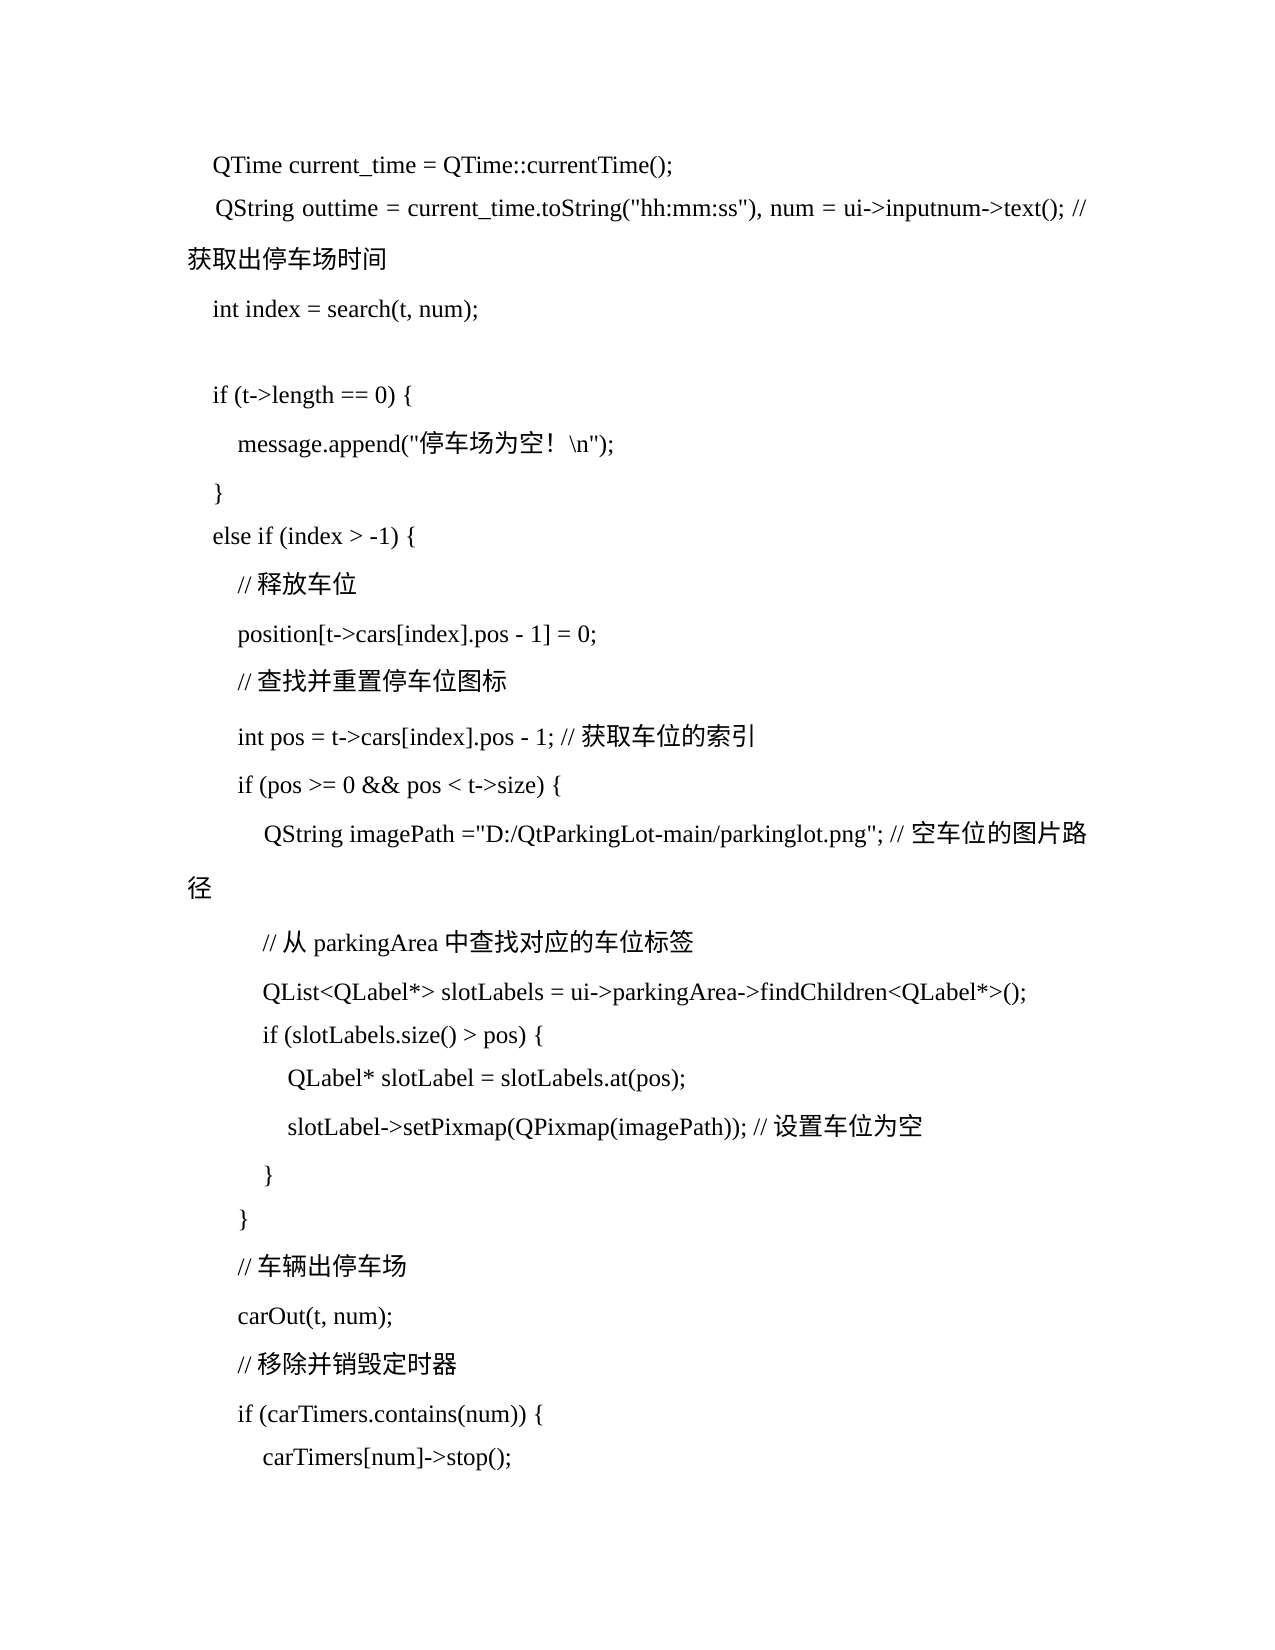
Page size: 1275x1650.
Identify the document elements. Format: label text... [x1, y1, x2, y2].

text QString imagePath ="D:/QtParkingLot-main/parkinglot.png"; // 空车位的图片路径 [187, 814, 1087, 904]
text message.append("停车场为空！\n"); [187, 424, 1087, 460]
text if (pos >= 0 && pos < t->size) { [187, 771, 1087, 799]
text // 车辆出停车场 [187, 1247, 1087, 1283]
text QLabel* slotLabel = slotLabels.at(pos); [187, 1063, 1087, 1092]
text // 从 parkingArea 中查找对应的车位标签 [187, 922, 1087, 959]
text slotLabel->setPixmap(QPixmap(imagePath)); // 设置车位为空 [187, 1106, 1087, 1142]
text QString outtime = current_time.toString("hh:mm:ss"), num = ui->inputnum->text(); // 获取出停车场时间 [187, 193, 1087, 276]
text if (carTimers.contains(num)) { [187, 1399, 1087, 1427]
text carOut(t, num); [187, 1301, 1087, 1330]
text else if (index > -1) { [187, 521, 1087, 550]
text carTimers[num]->stop(); [187, 1442, 1087, 1471]
text int index = search(t, num); [187, 294, 1087, 323]
text } [187, 478, 1087, 507]
text // 释放车位 [187, 564, 1087, 601]
text if (t->length == 0) { [187, 381, 1087, 409]
text // 移除并销毁定时器 [187, 1344, 1087, 1381]
text int pos = t->cars[index].pos - 1; // 获取车位的索引 [187, 716, 1087, 752]
text } [187, 1204, 1087, 1232]
text if (slotLabels.size() > pos) { [187, 1020, 1087, 1049]
text } [187, 1161, 1087, 1189]
text // 查找并重置停车位图标 [187, 662, 1087, 698]
text position[t->cars[index].pos - 1] = 0; [187, 619, 1087, 647]
text QTime current_time = QTime::currentTime(); [187, 150, 1087, 179]
text QList<QLabel*> slotLabels = ui->parkingArea->findChildren<QLabel*>(); [187, 977, 1087, 1006]
